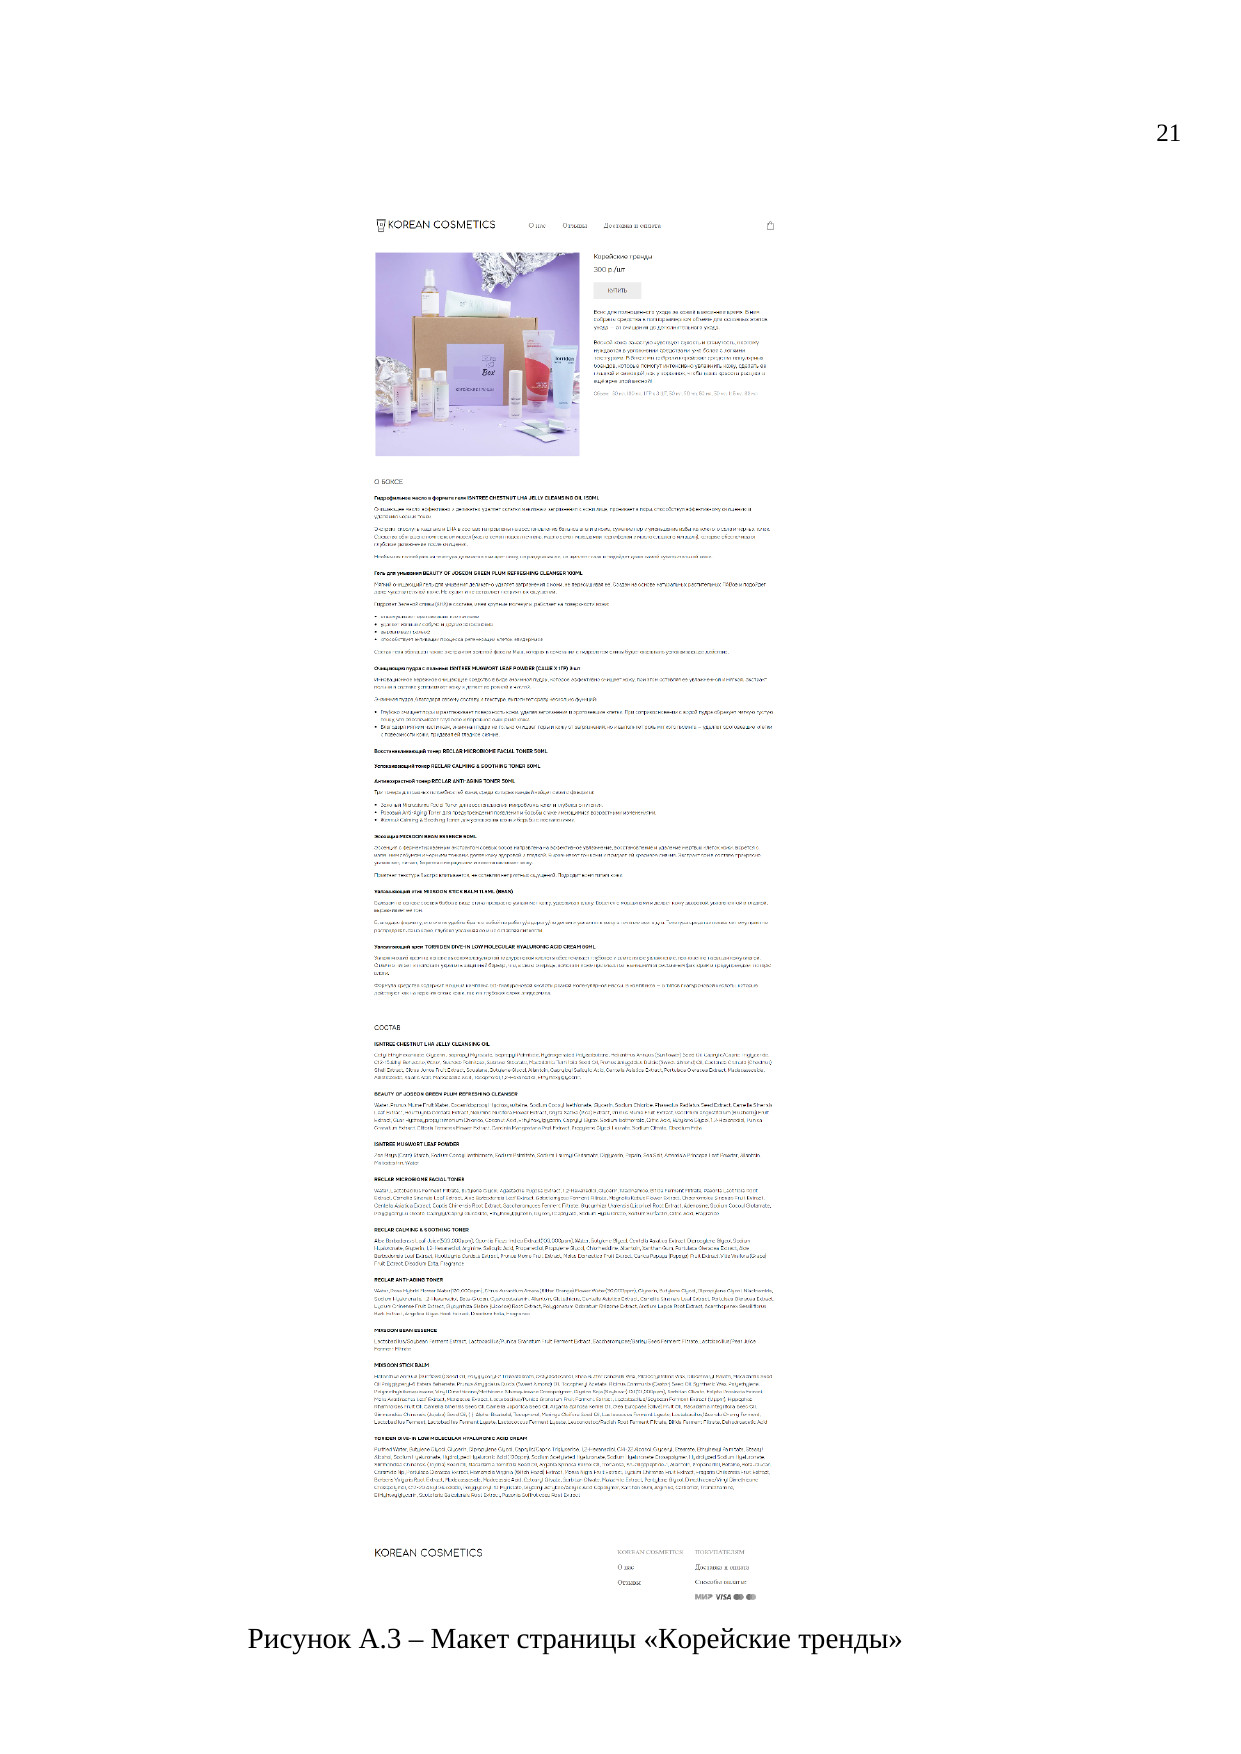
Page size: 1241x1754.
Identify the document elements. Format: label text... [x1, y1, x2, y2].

picture [247, 204, 901, 1621]
list Рисунок А.3 – Макет страницы «Корейские тренды» [247, 1621, 1181, 1654]
